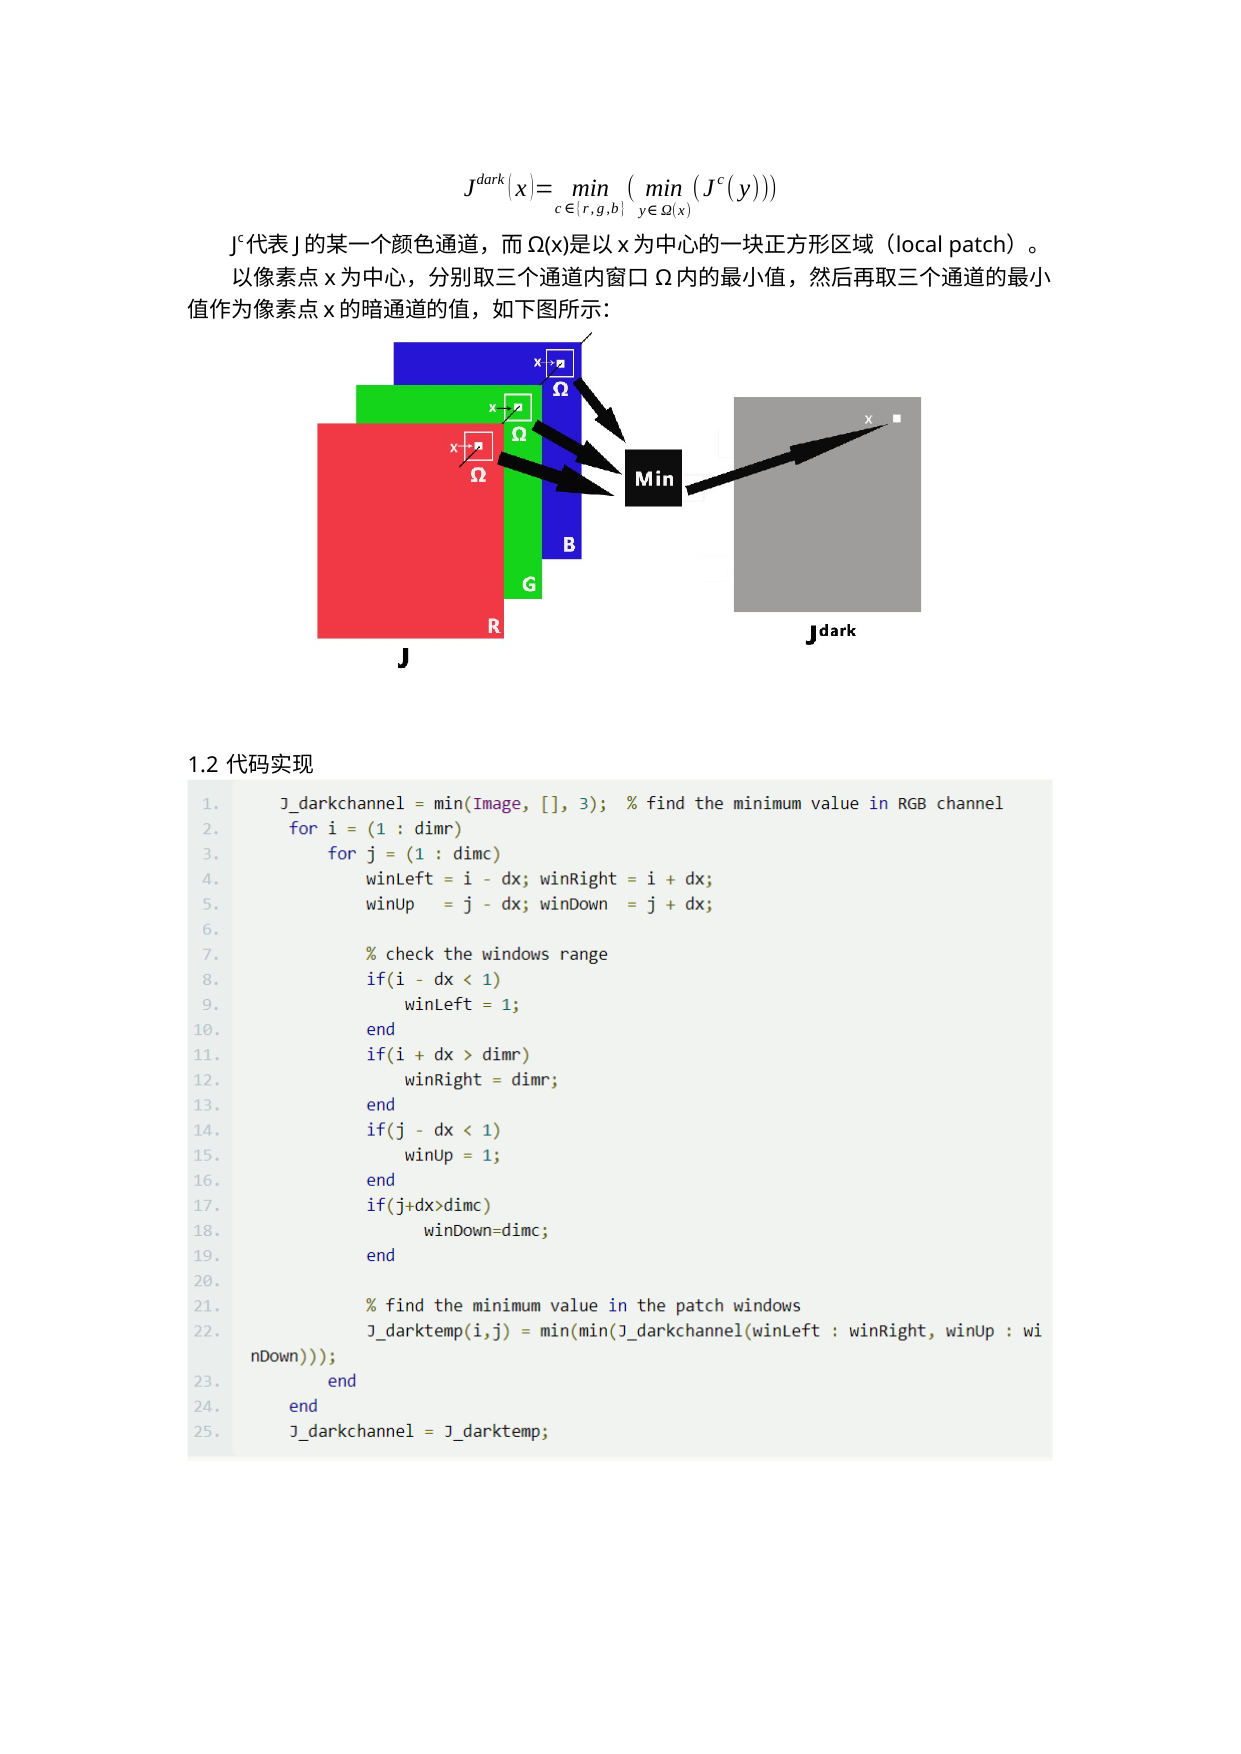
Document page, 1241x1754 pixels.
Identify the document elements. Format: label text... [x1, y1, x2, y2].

text Jc代表J的某一个颜色通道，而Ω(x)是以x为中心的一块正方形区域（local patch）。 [187, 227, 1053, 259]
picture [295, 324, 945, 672]
picture [187, 779, 1053, 1461]
text 以像素点x为中心，分别取三个通道内窗口Ω内的最小值，然后再取三个通道的最小值作为像素点x的暗通道的值，如下图所示： [187, 259, 1053, 324]
list 代码实现 [187, 747, 1053, 779]
